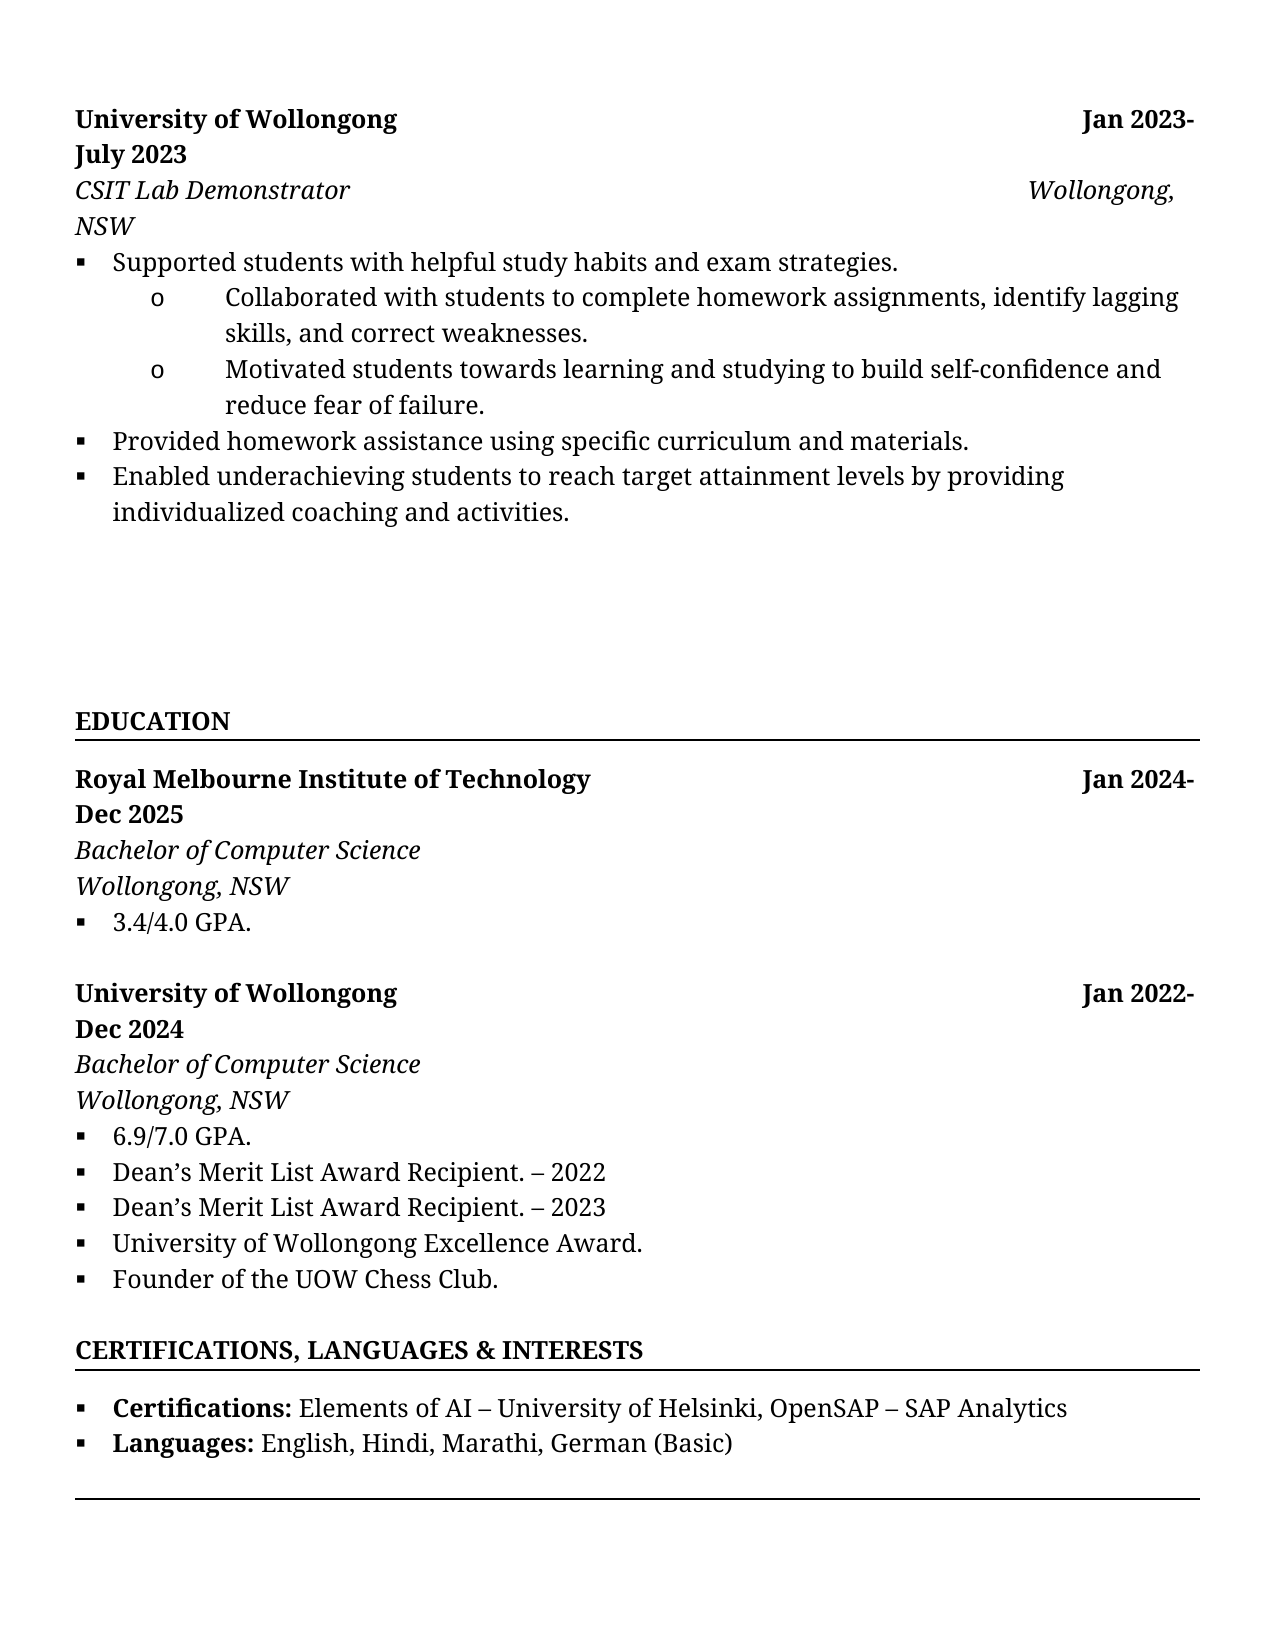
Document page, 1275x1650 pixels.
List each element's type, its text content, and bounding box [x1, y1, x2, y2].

list Founder of the UOW Chess Club. [75, 1262, 1200, 1296]
list 6.9/7.0 GPA. [75, 1119, 1200, 1153]
list University of Wollongong Excellence Award. [75, 1226, 1200, 1260]
list Certifications: Elements of AI – University of Helsinki, OpenSAP – SAP Analytics [75, 1390, 1200, 1424]
list Languages: English, Hindi, Marathi, German (Basic) [75, 1426, 1200, 1460]
list Dean’s Merit List Award Recipient. – 2023 [75, 1190, 1200, 1224]
list Provided homework assistance using specific curriculum and materials. [75, 423, 1200, 457]
list 3.4/4.0 GPA. [75, 904, 1200, 938]
text Royal Melbourne Institute of Technology Jan 2024-Dec 2025 [75, 743, 1200, 831]
list Supported students with helpful study habits and exam strategies. [75, 244, 1200, 278]
list Enabled underachieving students to reach target attainment levels by providing individualized coaching and activities. [75, 459, 1200, 559]
text EDUCATION [75, 703, 1200, 739]
text CSIT Lab Demonstrator Wollongong, NSW [75, 173, 1200, 243]
list Dean’s Merit List Award Recipient. – 2022 [75, 1154, 1200, 1188]
text University of Wollongong Jan 2022-Dec 2024 [75, 940, 1200, 1046]
text Bachelor of Computer Science Wollongong, NSW [75, 1047, 1200, 1117]
text University of Wollongong Jan 2023-July 2023 [75, 101, 1200, 171]
text Bachelor of Computer Science Wollongong, NSW [75, 833, 1200, 903]
text CERTIFICATIONS, LANGUAGES & INTERESTS [75, 1333, 1200, 1369]
list Collaborated with students to complete homework assignments, identify lagging skills, and correct weaknesses. [150, 280, 1200, 350]
list Motivated students towards learning and studying to build self-confidence and reduce fear of failure. [150, 352, 1200, 422]
